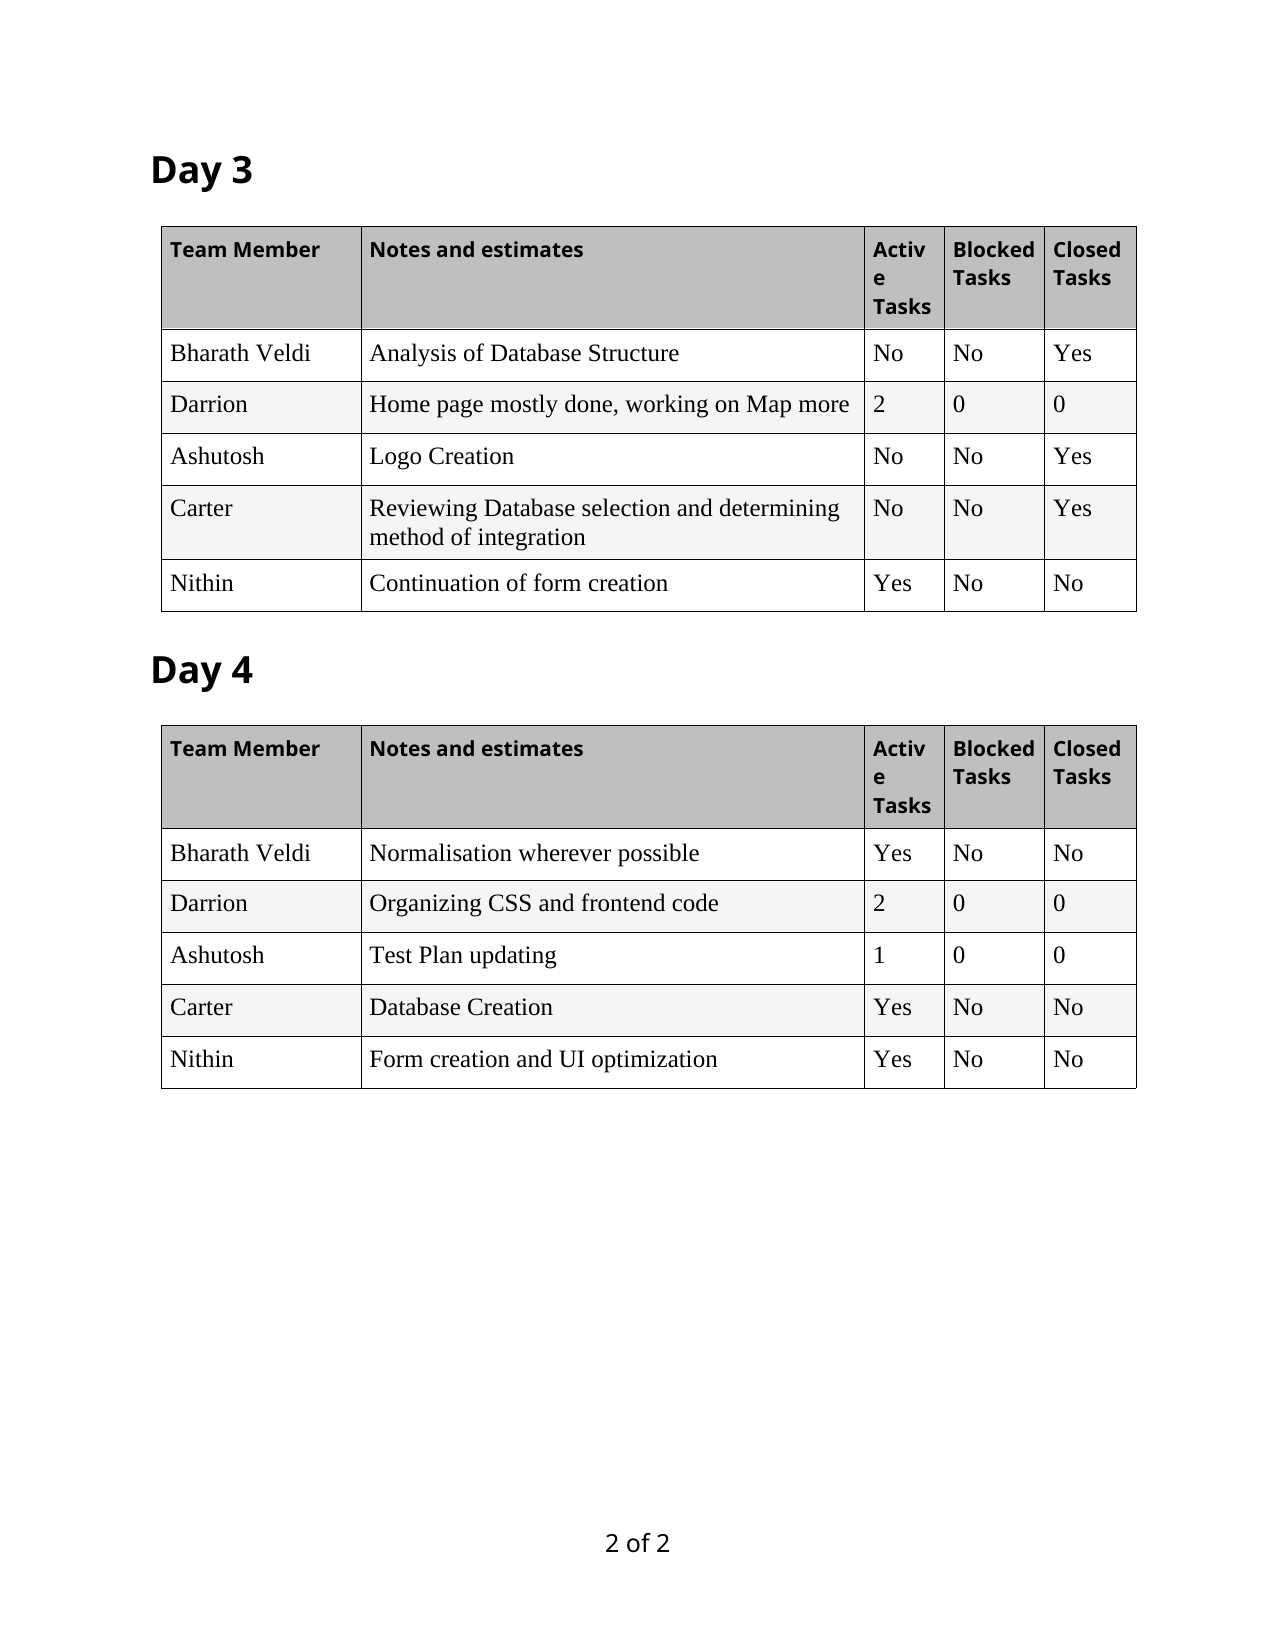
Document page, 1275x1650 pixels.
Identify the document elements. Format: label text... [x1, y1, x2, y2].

table_cell Test Plan updating [362, 933, 864, 984]
table_cell Carter [162, 486, 361, 559]
table_cell Darrion [162, 382, 361, 432]
table_cell Database Creation [362, 985, 864, 1036]
table_cell Yes [865, 985, 944, 1036]
table_cell No [1045, 829, 1136, 880]
subtitle Day 4 [150, 643, 1125, 694]
table_cell Ashutosh [162, 933, 361, 984]
table_cell Yes [1045, 330, 1136, 381]
table_cell Yes [865, 1037, 944, 1088]
subtitle Day 3 [150, 144, 1125, 195]
table_cell 2 [865, 382, 944, 432]
table_header Closed Tasks [1045, 726, 1136, 828]
table_cell 0 [945, 933, 1044, 984]
table_cell 0 [1045, 933, 1136, 984]
table_header Blocked Tasks [945, 227, 1044, 328]
table_cell Logo Creation [362, 434, 864, 484]
table_cell 2 [865, 881, 944, 932]
table_cell Yes [1045, 486, 1136, 559]
table_cell Normalisation wherever possible [362, 829, 864, 880]
table_header Team Member [162, 227, 361, 328]
table_cell No [945, 985, 1044, 1036]
table_cell 0 [945, 382, 1044, 432]
table_cell Yes [865, 829, 944, 880]
table_cell No [945, 330, 1044, 381]
table_cell No [945, 486, 1044, 559]
table_cell Form creation and UI optimization [362, 1037, 864, 1088]
table_cell No [865, 486, 944, 559]
table_cell No [945, 434, 1044, 484]
table_cell 1 [865, 933, 944, 984]
table_cell Yes [865, 560, 944, 611]
table_cell No [1045, 1037, 1136, 1088]
table_cell 0 [1045, 382, 1136, 432]
table_cell Continuation of form creation [362, 560, 864, 611]
table_header Blocked Tasks [945, 726, 1044, 828]
table_cell Carter [162, 985, 361, 1036]
table_cell No [945, 829, 1044, 880]
table_cell 0 [945, 881, 1044, 932]
table_cell 0 [1045, 881, 1136, 932]
table_header Closed Tasks [1045, 227, 1136, 328]
table_cell Ashutosh [162, 434, 361, 484]
table_header Notes and estimates [362, 227, 864, 328]
table_header Active Tasks [865, 227, 944, 328]
table_cell No [945, 560, 1044, 611]
table_header Active Tasks [865, 726, 944, 828]
table_cell No [1045, 560, 1136, 611]
table_cell Organizing CSS and frontend code [362, 881, 864, 932]
table_cell No [865, 434, 944, 484]
table_cell Nithin [162, 560, 361, 611]
table_header Notes and estimates [362, 726, 864, 828]
table_header Team Member [162, 726, 361, 828]
table_cell Bharath Veldi [162, 330, 361, 381]
table_cell Nithin [162, 1037, 361, 1088]
table_cell Home page mostly done, working on Map more [362, 382, 864, 432]
table_cell No [865, 330, 944, 381]
table_cell Reviewing Database selection and determining method of integration [362, 486, 864, 559]
table_cell No [1045, 985, 1136, 1036]
table_cell Analysis of Database Structure [362, 330, 864, 381]
table_cell Darrion [162, 881, 361, 932]
table_cell Yes [1045, 434, 1136, 484]
table_cell No [945, 1037, 1044, 1088]
table_cell Bharath Veldi [162, 829, 361, 880]
